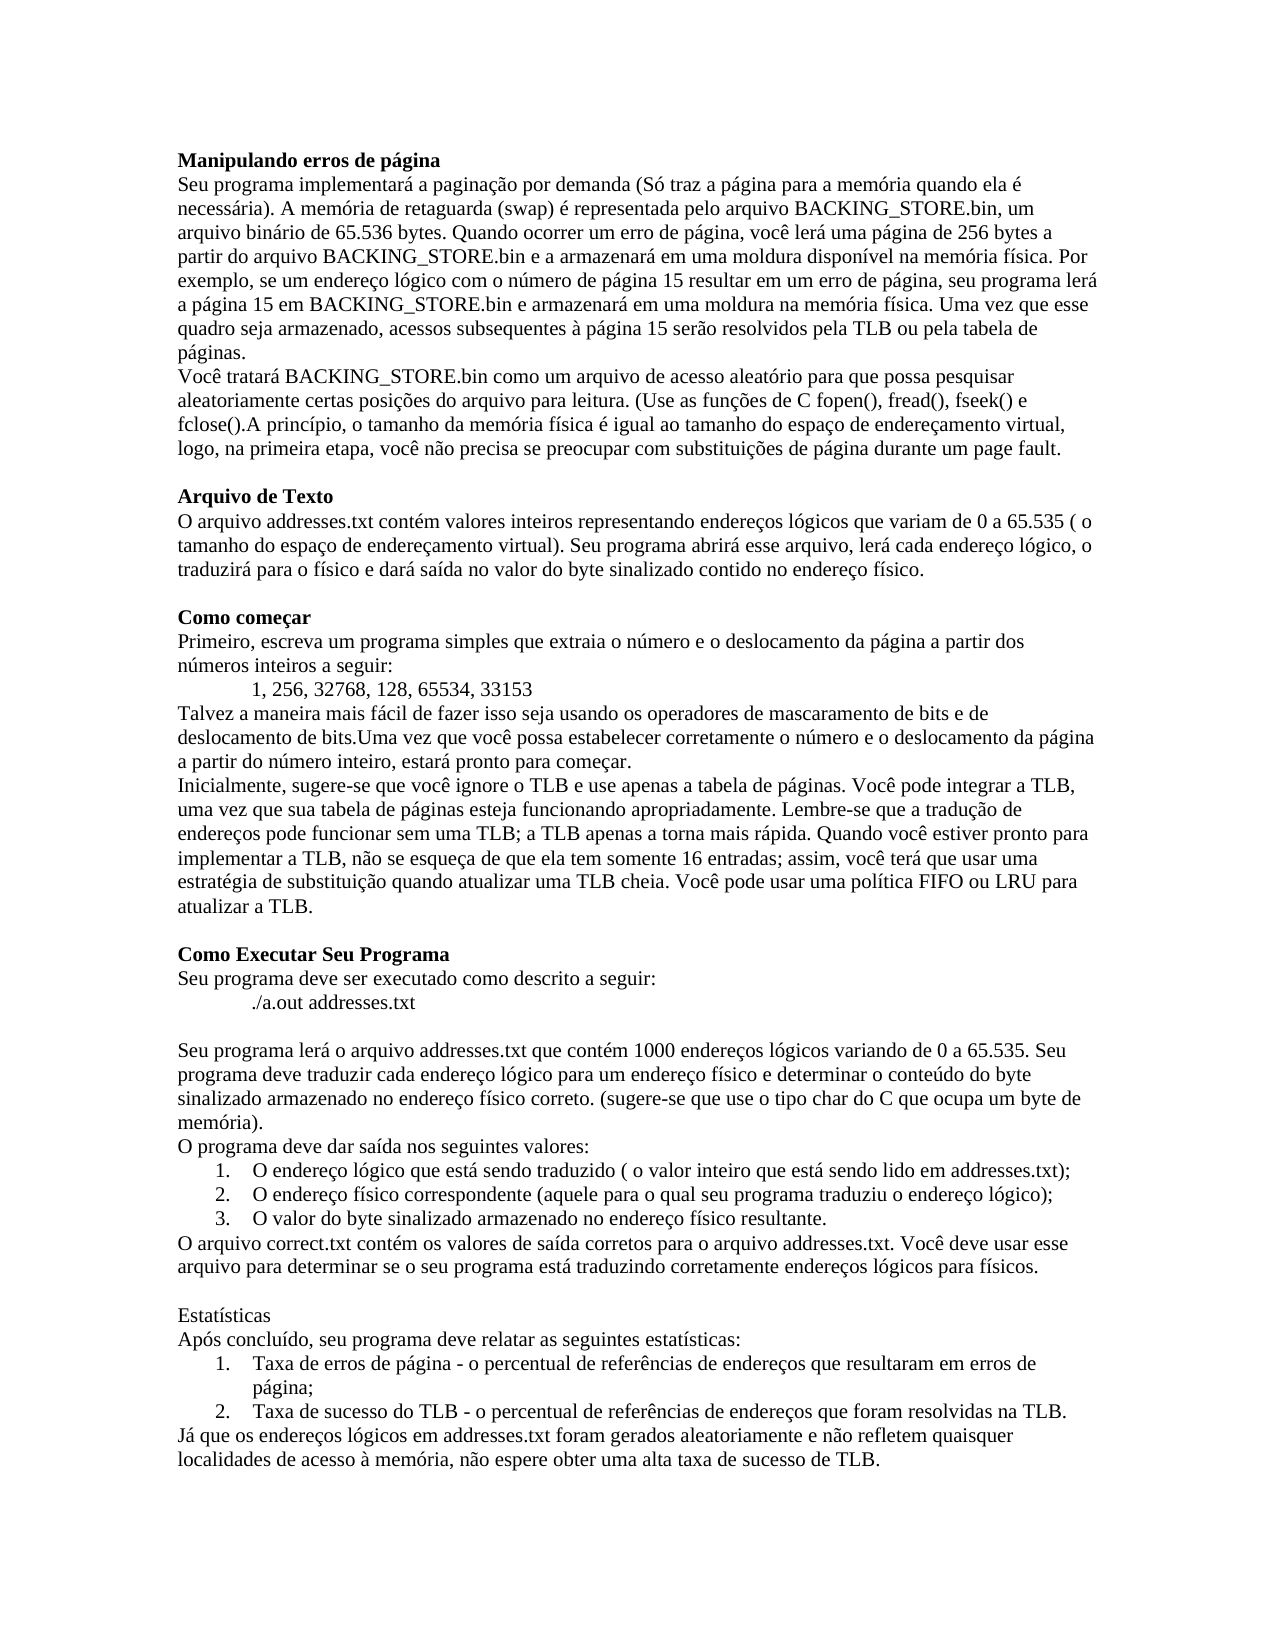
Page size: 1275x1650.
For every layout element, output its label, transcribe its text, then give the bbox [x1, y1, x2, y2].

text Primeiro, escreva um programa simples que extraia o número e o deslocamento da página a partir dos números inteiros a seguir: [177, 629, 1098, 677]
text Seu programa lerá o arquivo addresses.txt que contém 1000 endereços lógicos variando de 0 a 65.535. Seu programa deve traduzir cada endereço lógico para um endereço físico e determinar o conteúdo do byte sinalizado armazenado no endereço físico correto. (sugere-se que use o tipo char do C que ocupa um byte de memória). [177, 1038, 1098, 1134]
text Já que os endereços lógicos em addresses.txt foram gerados aleatoriamente e não refletem quaisquer localidades de acesso à memória, não espere obter uma alta taxa de sucesso de TLB. [177, 1423, 1098, 1471]
text ./a.out addresses.txt [177, 990, 1098, 1014]
text Manipulando erros de página [177, 148, 1098, 172]
text Como Executar Seu Programa [177, 942, 1098, 966]
text Estatísticas [177, 1303, 1098, 1327]
list O endereço lógico que está sendo traduzido ( o valor inteiro que está sendo lido em addresses.txt); [215, 1158, 1098, 1182]
text 1, 256, 32768, 128, 65534, 33153 [177, 677, 1098, 701]
text Seu programa deve ser executado como descrito a seguir: [177, 966, 1098, 990]
text O programa deve dar saída nos seguintes valores: [177, 1134, 1098, 1158]
text O arquivo addresses.txt contém valores inteiros representando endereços lógicos que variam de 0 a 65.535 ( o tamanho do espaço de endereçamento virtual). Seu programa abrirá esse arquivo, lerá cada endereço lógico, o traduzirá para o físico e dará saída no valor do byte sinalizado contido no endereço físico. [177, 508, 1098, 581]
text Como começar [177, 605, 1098, 629]
text Após concluído, seu programa deve relatar as seguintes estatísticas: [177, 1327, 1098, 1351]
text Talvez a maneira mais fácil de fazer isso seja usando os operadores de mascaramento de bits e de deslocamento de bits.Uma vez que você possa estabelecer corretamente o número e o deslocamento da página a partir do número inteiro, estará pronto para começar. [177, 701, 1098, 773]
text Arquivo de Texto [177, 484, 1098, 508]
text O arquivo correct.txt contém os valores de saída corretos para o arquivo addresses.txt. Você deve usar esse arquivo para determinar se o seu programa está traduzindo corretamente endereços lógicos para físicos. [177, 1230, 1098, 1278]
list Taxa de erros de página - o percentual de referências de endereços que resultaram em erros de página; [215, 1351, 1098, 1399]
text Inicialmente, sugere-se que você ignore o TLB e use apenas a tabela de páginas. Você pode integrar a TLB, uma vez que sua tabela de páginas esteja funcionando apropriadamente. Lembre-se que a tradução de endereços pode funcionar sem uma TLB; a TLB apenas a torna mais rápida. Quando você estiver pronto para implementar a TLB, não se esqueça de que ela tem somente 16 entradas; assim, você terá que usar uma estratégia de substituição quando atualizar uma TLB cheia. Você pode usar uma política FIFO ou LRU para atualizar a TLB. [177, 773, 1098, 918]
text Você tratará BACKING_STORE.bin como um arquivo de acesso aleatório para que possa pesquisar aleatoriamente certas posições do arquivo para leitura. (Use as funções de C fopen(), fread(), fseek() e fclose().A princípio, o tamanho da memória física é igual ao tamanho do espaço de endereçamento virtual, logo, na primeira etapa, você não precisa se preocupar com substituições de página durante um page fault. [177, 364, 1098, 460]
list O endereço físico correspondente (aquele para o qual seu programa traduziu o endereço lógico); [215, 1182, 1098, 1206]
list Taxa de sucesso do TLB - o percentual de referências de endereços que foram resolvidas na TLB. [215, 1399, 1098, 1423]
list O valor do byte sinalizado armazenado no endereço físico resultante. [215, 1206, 1098, 1230]
text Seu programa implementará a paginação por demanda (Só traz a página para a memória quando ela é necessária). A memória de retaguarda (swap) é representada pelo arquivo BACKING_STORE.bin, um arquivo binário de 65.536 bytes. Quando ocorrer um erro de página, você lerá uma página de 256 bytes a partir do arquivo BACKING_STORE.bin e a armazenará em uma moldura disponível na memória física. Por exemplo, se um endereço lógico com o número de página 15 resultar em um erro de página, seu programa lerá a página 15 em BACKING_STORE.bin e armazenará em uma moldura na memória física. Uma vez que esse quadro seja armazenado, acessos subsequentes à página 15 serão resolvidos pela TLB ou pela tabela de páginas. [177, 172, 1098, 364]
